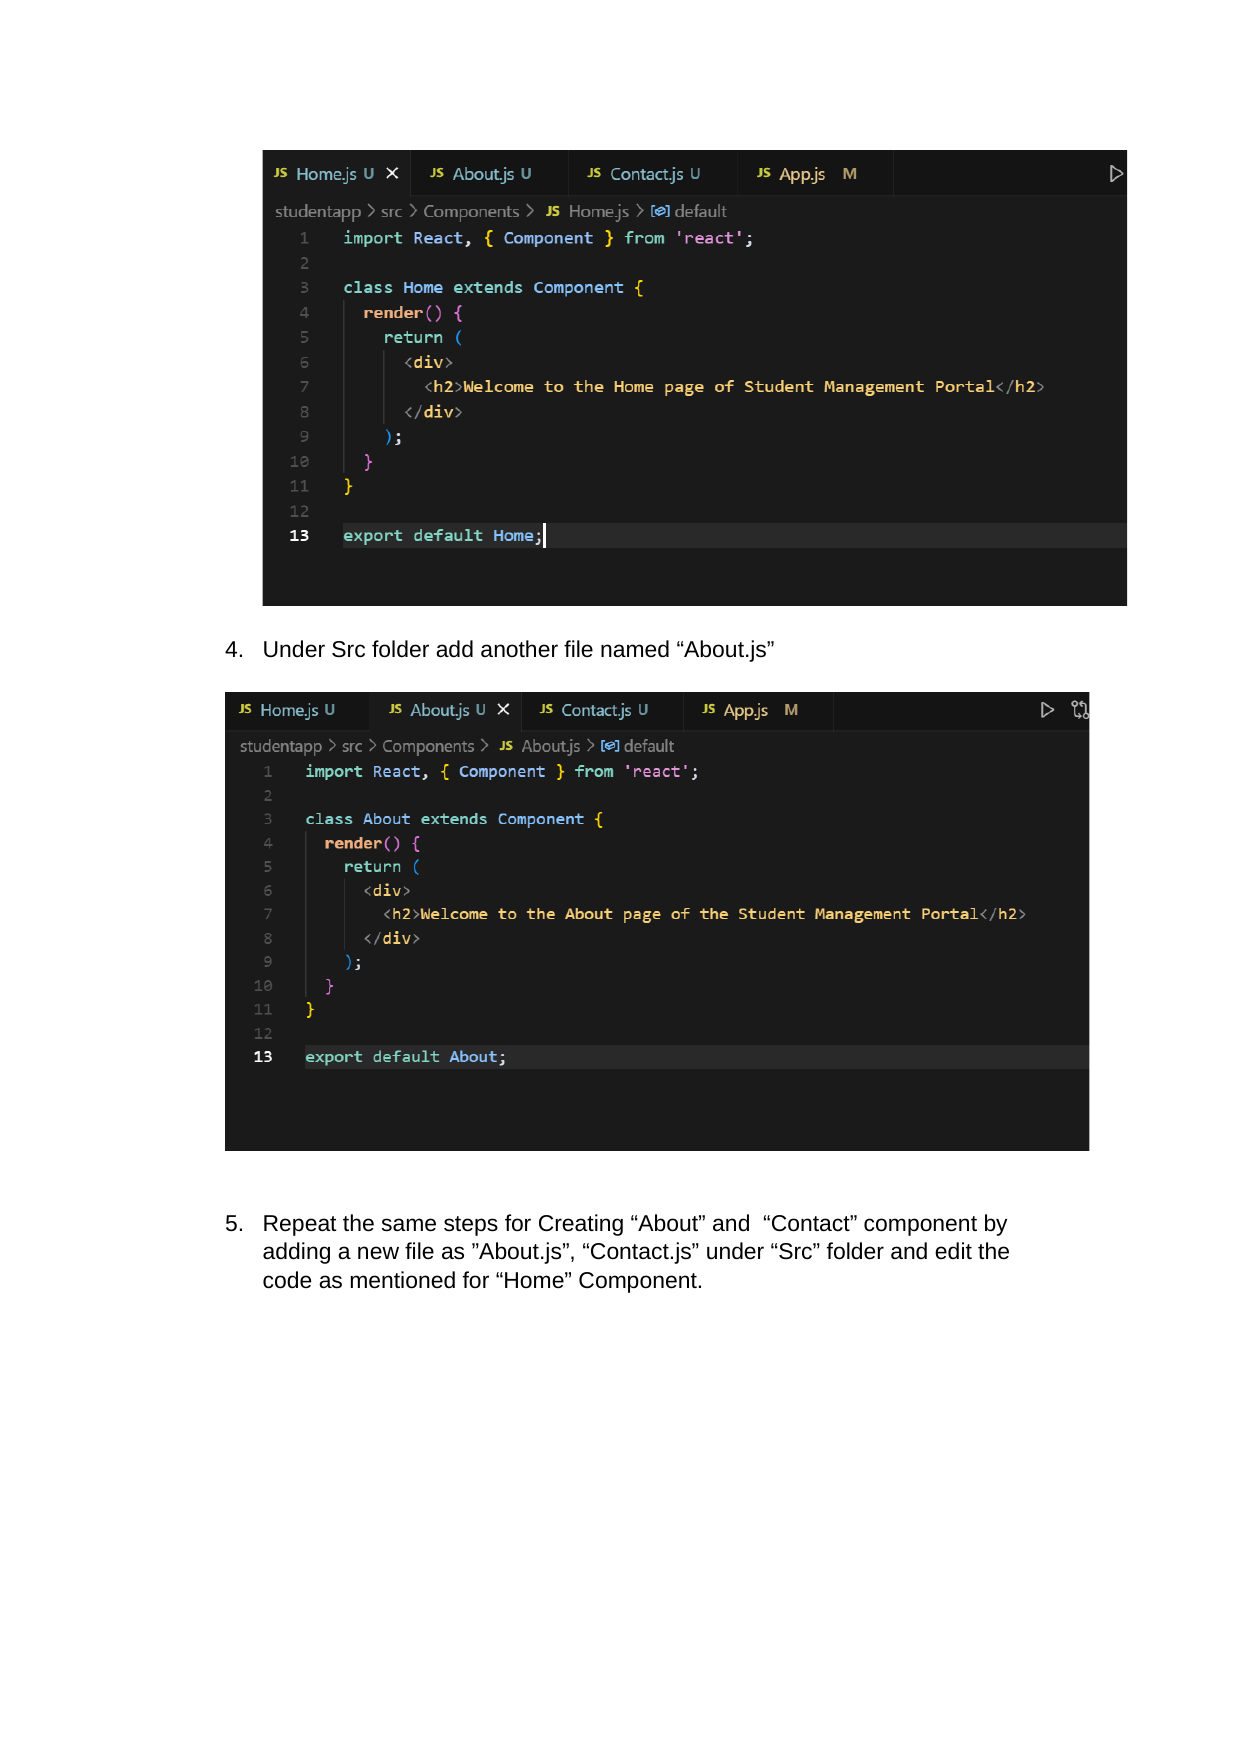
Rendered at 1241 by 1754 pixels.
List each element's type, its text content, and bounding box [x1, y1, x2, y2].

list Repeat the same steps for Creating “About” and “Contact” component by adding a new file as ”About.js”, “Contact.js” under “Src” folder and edit the code as mentioned for “Home” Component. [225, 1210, 1053, 1293]
picture [262, 150, 1128, 606]
list Under Src folder add another file named “About.js” [225, 636, 1053, 662]
picture [225, 692, 1090, 1151]
